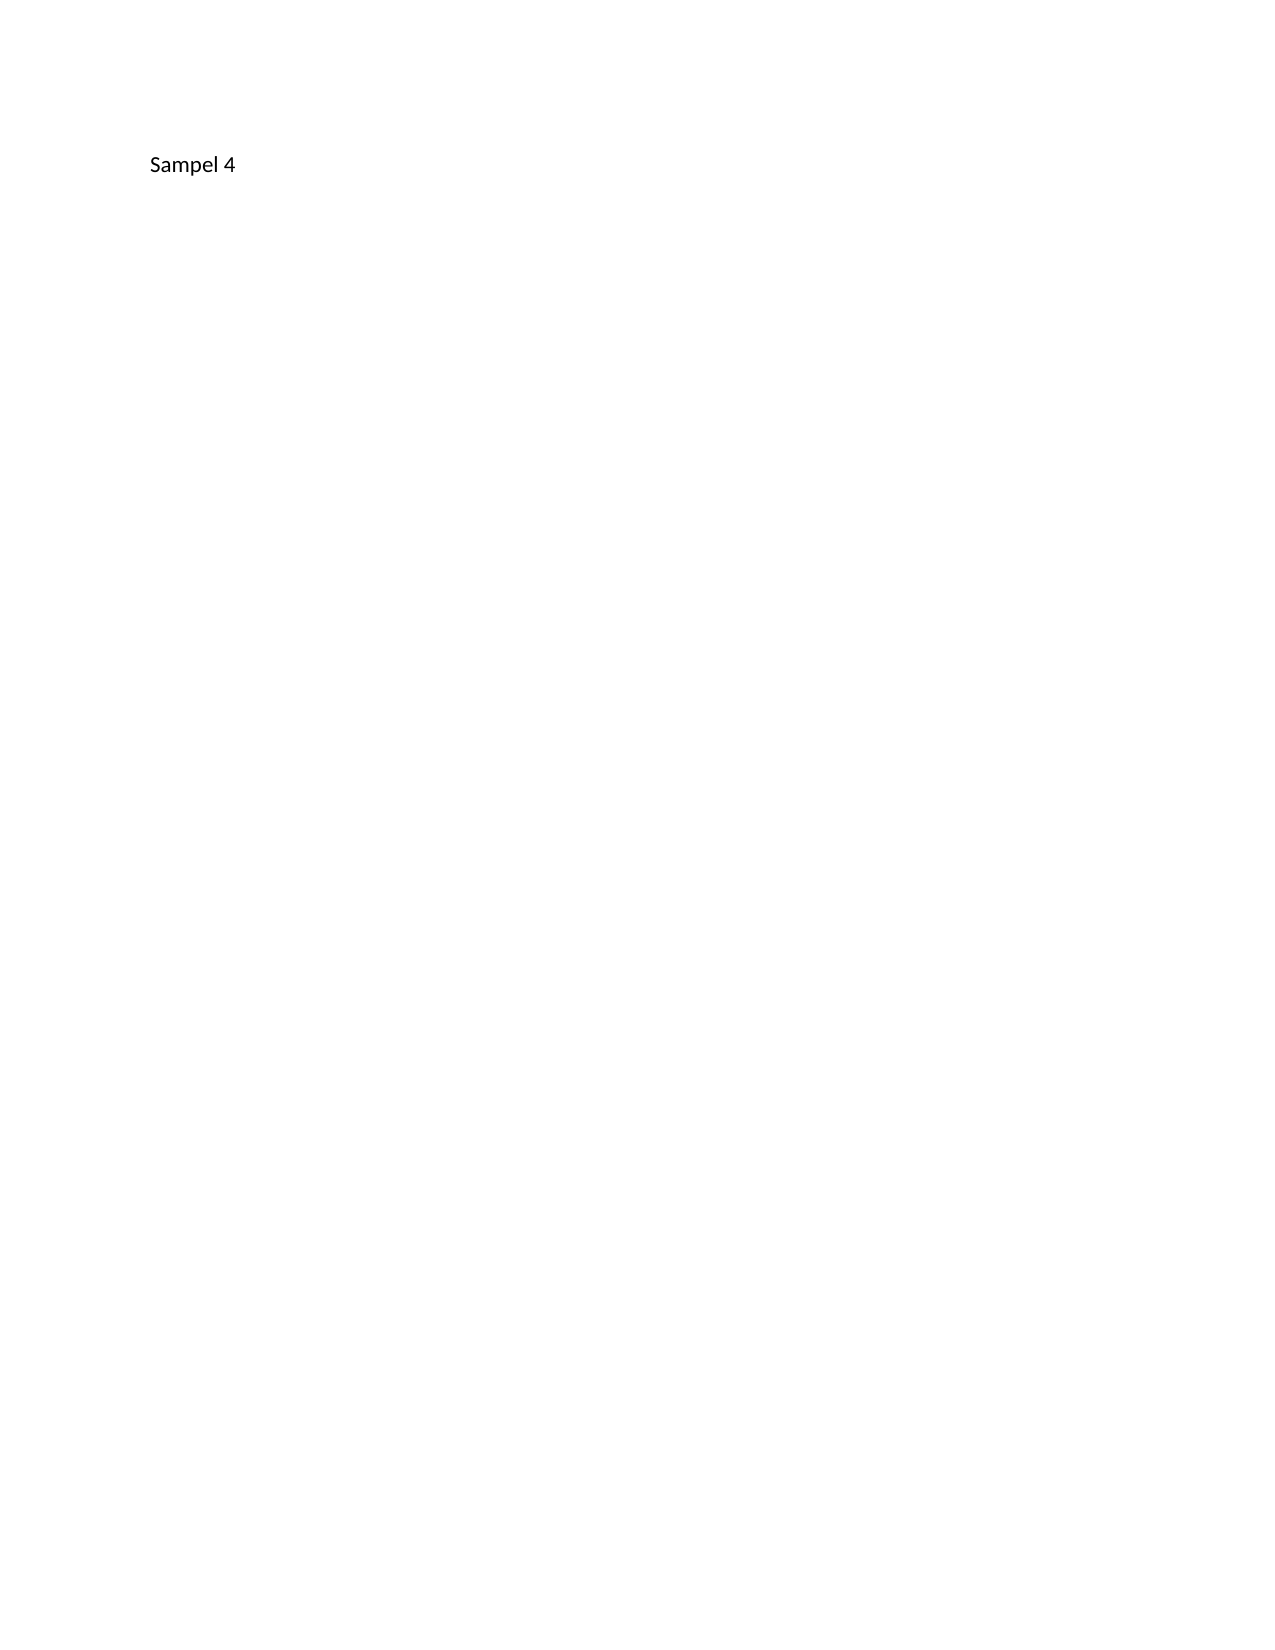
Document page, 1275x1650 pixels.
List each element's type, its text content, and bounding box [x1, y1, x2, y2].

text Sampel 4 [150, 150, 1125, 178]
